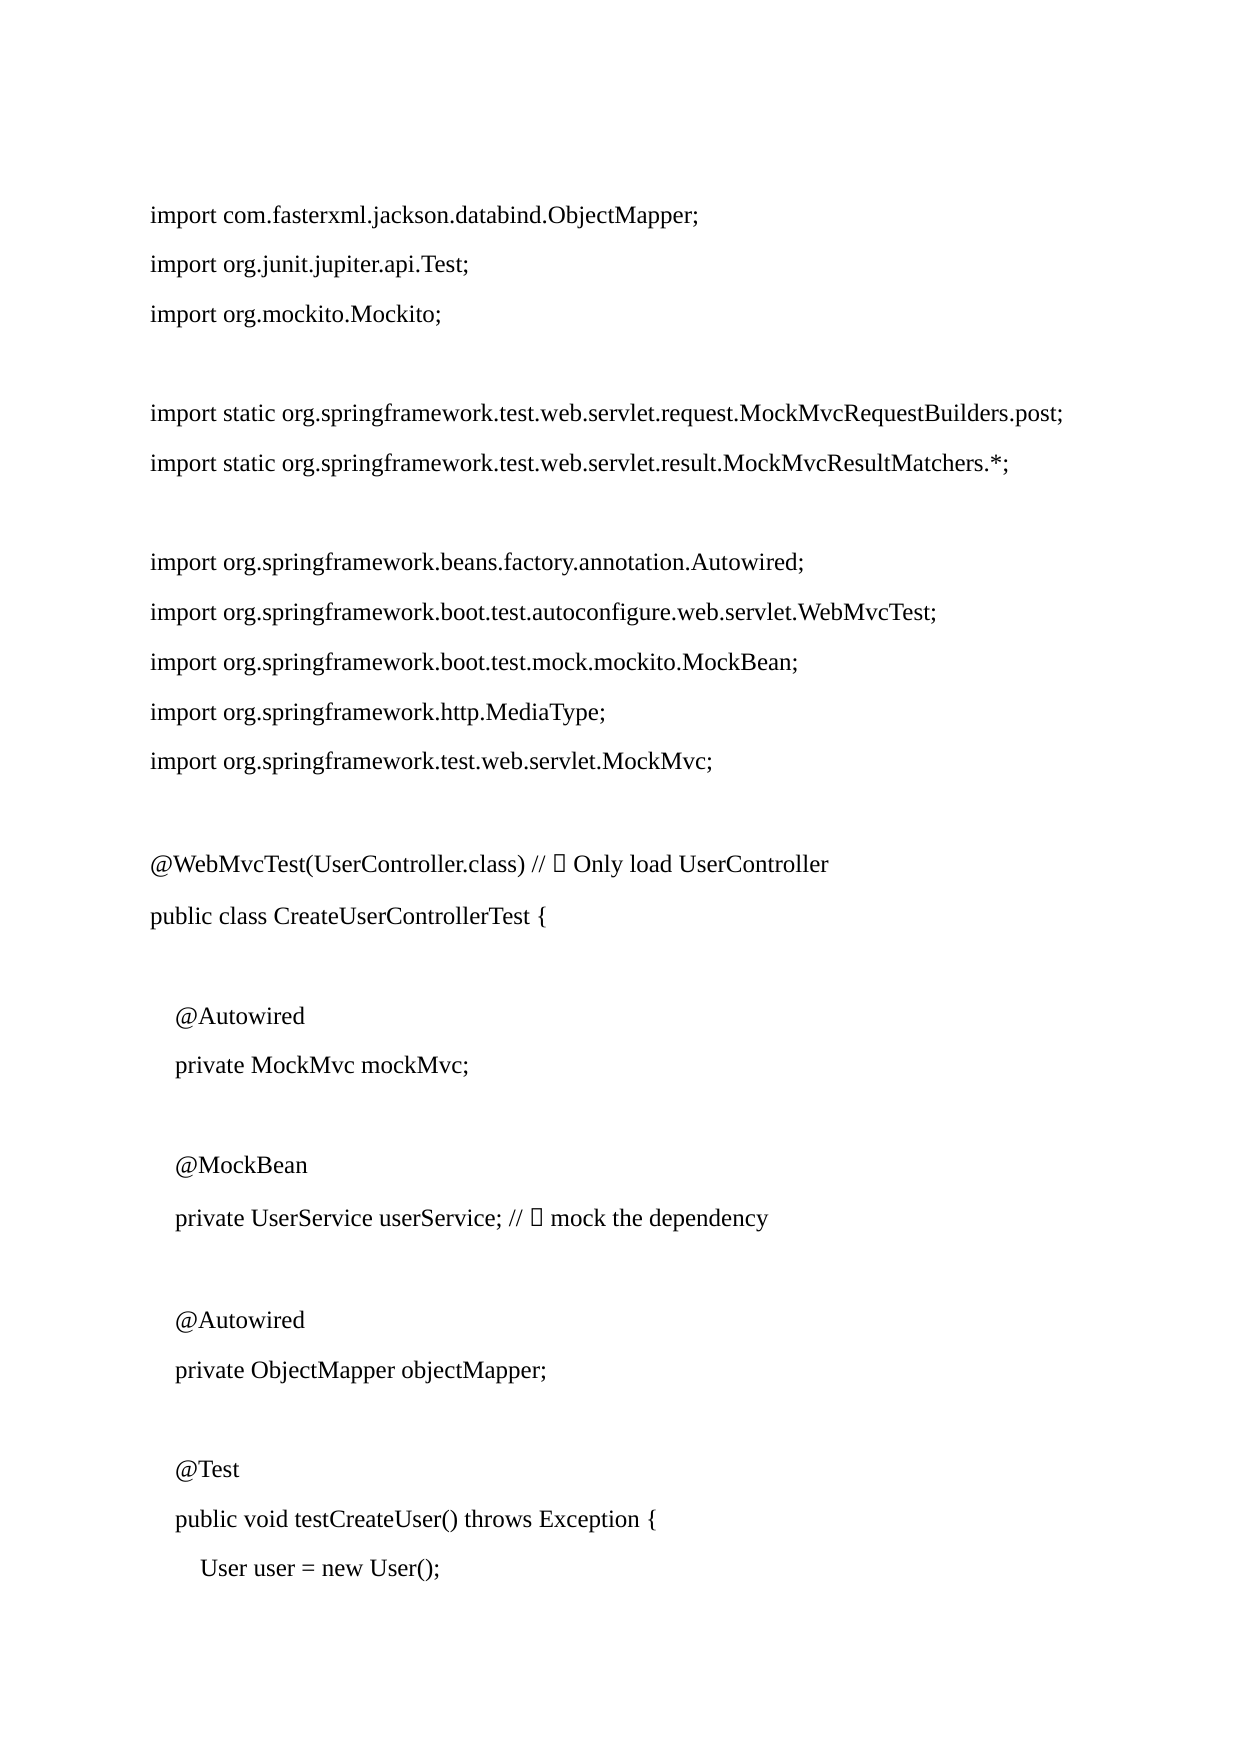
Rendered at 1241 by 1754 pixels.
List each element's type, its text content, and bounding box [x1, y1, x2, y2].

text public void testCreateUser() throws Exception { [150, 1504, 1090, 1533]
text import org.springframework.beans.factory.annotation.Autowired; [150, 547, 1090, 576]
text import org.mockito.Mockito; [150, 299, 1090, 328]
text @Test [150, 1454, 1090, 1483]
text import org.springframework.boot.test.mock.mockito.MockBean; [150, 647, 1090, 676]
text public class CreateUserControllerTest { [150, 901, 1090, 930]
text import static org.springframework.test.web.servlet.result.MockMvcResultMatchers.*; [150, 448, 1090, 477]
text import static org.springframework.test.web.servlet.request.MockMvcRequestBuilders.post; [150, 398, 1090, 427]
text private ObjectMapper objectMapper; [150, 1355, 1090, 1383]
text @WebMvcTest(UserController.class) // ✅ Only load UserController [150, 846, 1090, 880]
text import org.springframework.boot.test.autoconfigure.web.servlet.WebMvcTest; [150, 597, 1090, 626]
text private UserService userService; // ✅ mock the dependency [150, 1199, 1090, 1234]
text private MockMvc mockMvc; [150, 1051, 1090, 1079]
text @MockBean [150, 1150, 1090, 1179]
text import org.springframework.test.web.servlet.MockMvc; [150, 746, 1090, 775]
text User user = new User(); [150, 1553, 1090, 1582]
text import org.springframework.http.MediaType; [150, 697, 1090, 725]
text import com.fasterxml.jackson.databind.ObjectMapper; [150, 200, 1090, 228]
text @Autowired [150, 1001, 1090, 1029]
text @Autowired [150, 1305, 1090, 1334]
text import org.junit.jupiter.api.Test; [150, 249, 1090, 278]
